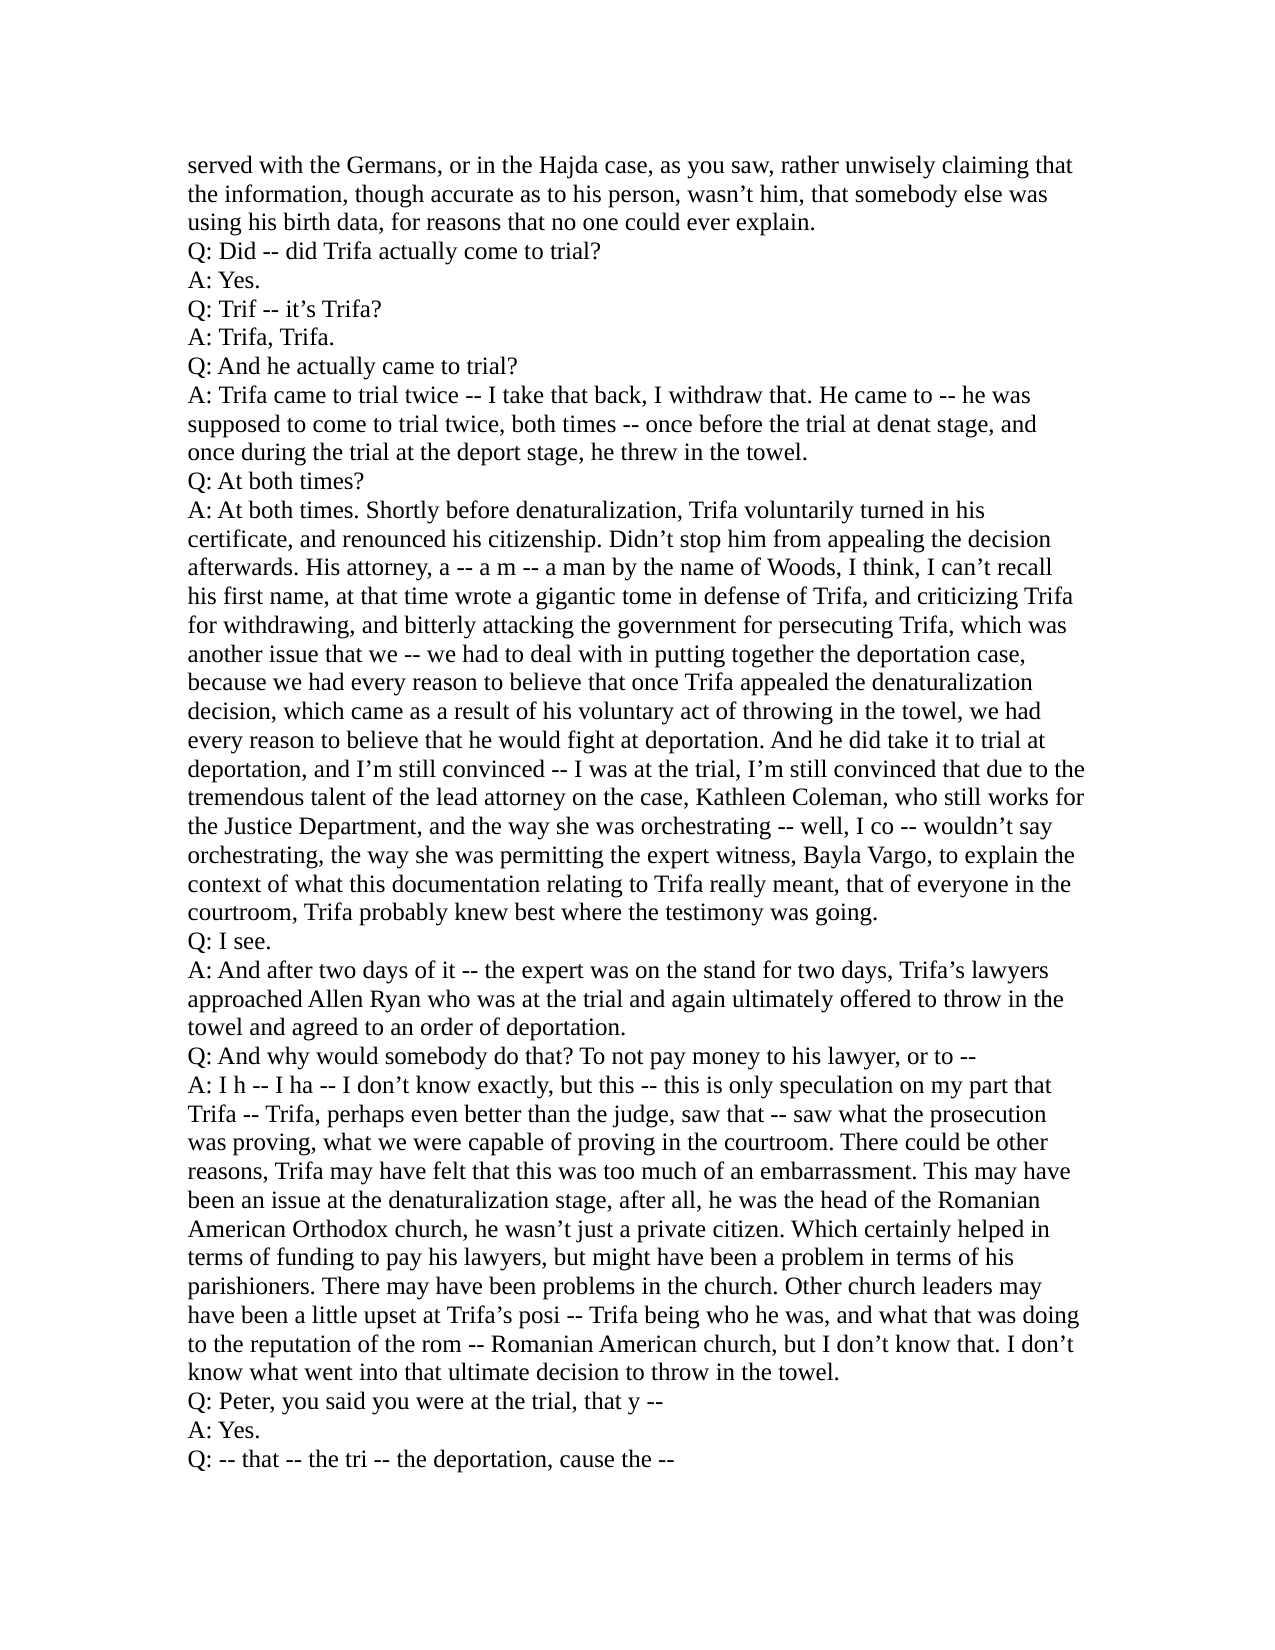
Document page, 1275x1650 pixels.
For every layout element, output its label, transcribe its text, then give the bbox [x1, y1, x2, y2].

text A: Yes. [187, 1444, 1087, 1472]
text A: And after two days of it -- the expert was on the stand for two days, Trifa’s lawyers approached Allen Ryan who was at the trial and again ultimately offered to throw in the towel and agreed to an order of deportation. [187, 984, 1087, 1070]
text Q: Peter, you said you were at the trial, that y -- [187, 1415, 1087, 1444]
text Q: And why would somebody do that? To not pay money to his lawyer, or to -- [187, 1070, 1087, 1099]
text Q: At both times? [187, 495, 1087, 524]
text A: I h -- I ha -- I don’t know exactly, but this -- this is only speculation on my part that Trifa -- Trifa, perhaps even better than the judge, saw that -- saw what the prosecution was proving, what we were capable of proving in the courtroom. There could be other reasons, Trifa may have felt that this was too much of an embarrassment. This may have been an issue at the denaturalization stage, after all, he was the head of the Romanian American Orthodox church, he wasn’t just a private citizen. Which certainly helped in terms of funding to pay his lawyers, but might have been a problem in terms of his parishioners. There may have been problems in the church. Other church leaders may have been a little upset at Trifa’s posi -- Trifa being who he was, and what that was doing to the reputation of the rom -- Romanian American church, but I don’t know that. I don’t know what went into that ultimate decision to throw in the towel. [187, 1099, 1087, 1415]
text A: Yes. [187, 294, 1087, 322]
text Q: I see. [187, 955, 1087, 984]
text Q: Trif -- it’s Trifa? [187, 322, 1087, 351]
text A: Trifa, Trifa. [187, 351, 1087, 380]
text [187, 150, 1087, 265]
text Q: And he actually came to trial? [187, 380, 1087, 409]
text A: At both times. Shortly before denaturalization, Trifa voluntarily turned in his certificate, and renounced his citizenship. Didn’t stop him from appealing the decision afterwards. His attorney, a -- a m -- a man by the name of Woods, I think, I can’t recall his first name, at that time wrote a gigantic tome in defense of Trifa, and criticizing Trifa for withdrawing, and bitterly attacking the government for persecuting Trifa, which was another issue that we -- we had to deal with in putting together the deportation case, because we had every reason to believe that once Trifa appealed the denaturalization decision, which came as a result of his voluntary act of throwing in the towel, we had every reason to believe that he would fight at deportation. And he did take it to trial at deportation, and I’m still convinced -- I was at the trial, I’m still convinced that due to the tremendous talent of the lead attorney on the case, Kathleen Coleman, who still works for the Justice Department, and the way she was orchestrating -- well, I co -- wouldn’t say orchestrating, the way she was permitting the expert witness, Bayla Vargo, to explain the context of what this documentation relating to Trifa really meant, that of everyone in the courtroom, Trifa probably knew best where the testimony was going. [187, 524, 1087, 955]
text Q: Did -- did Trifa actually come to trial? [187, 265, 1087, 294]
text A: Trifa came to trial twice -- I take that back, I withdraw that. He came to -- he was supposed to come to trial twice, both times -- once before the trial at denat stage, and once during the trial at the deport stage, he threw in the towel. [187, 409, 1087, 495]
